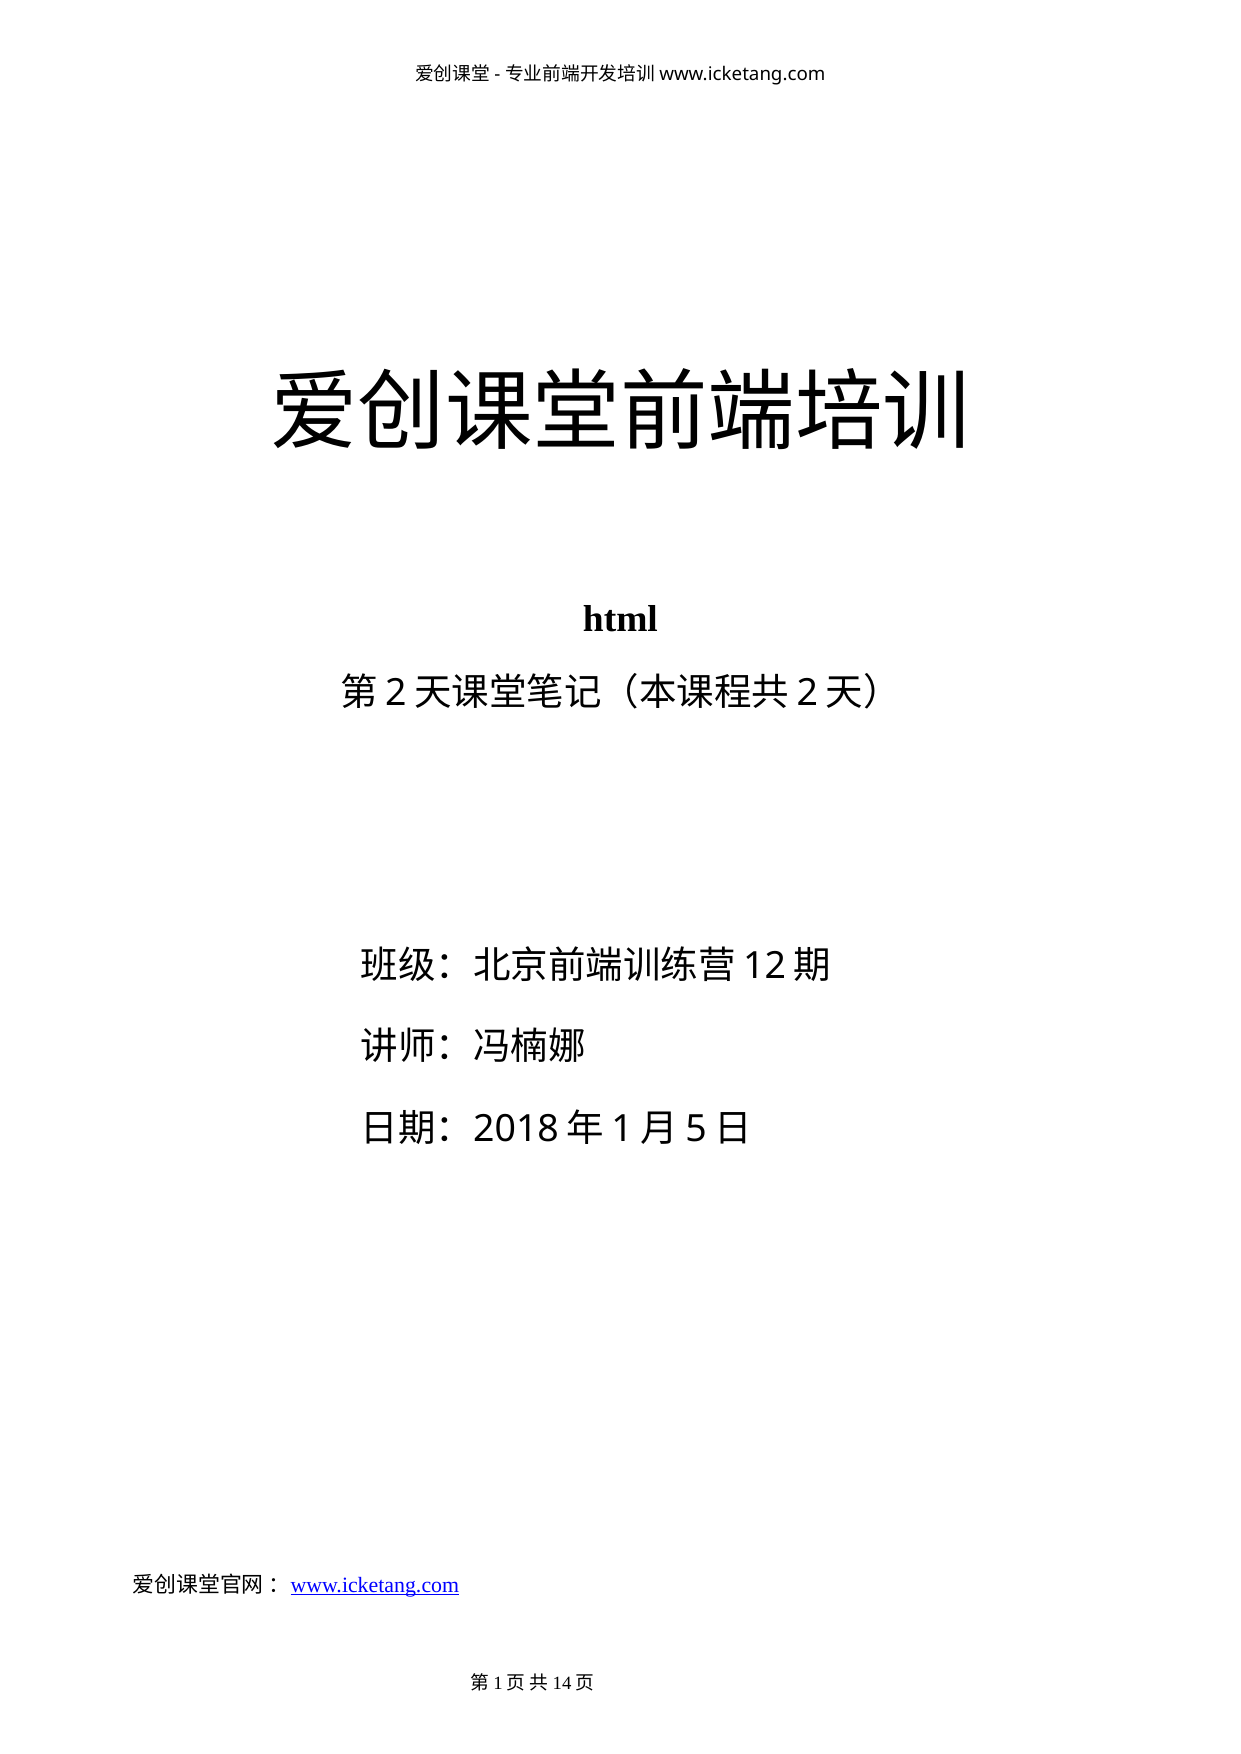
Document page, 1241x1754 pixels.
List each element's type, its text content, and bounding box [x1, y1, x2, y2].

text 班级：北京前端训练营12期 [88, 934, 1152, 989]
text 日期：2018年1月5日 [88, 1098, 1152, 1152]
text 爱创课堂官网 ：www.icketang.com [88, 1567, 1152, 1599]
text 爱创课堂前端培训 [88, 339, 1152, 469]
text 讲师：冯楠娜 [88, 1016, 1152, 1071]
text 第2天课堂笔记（本课程共2天） [88, 657, 1152, 722]
